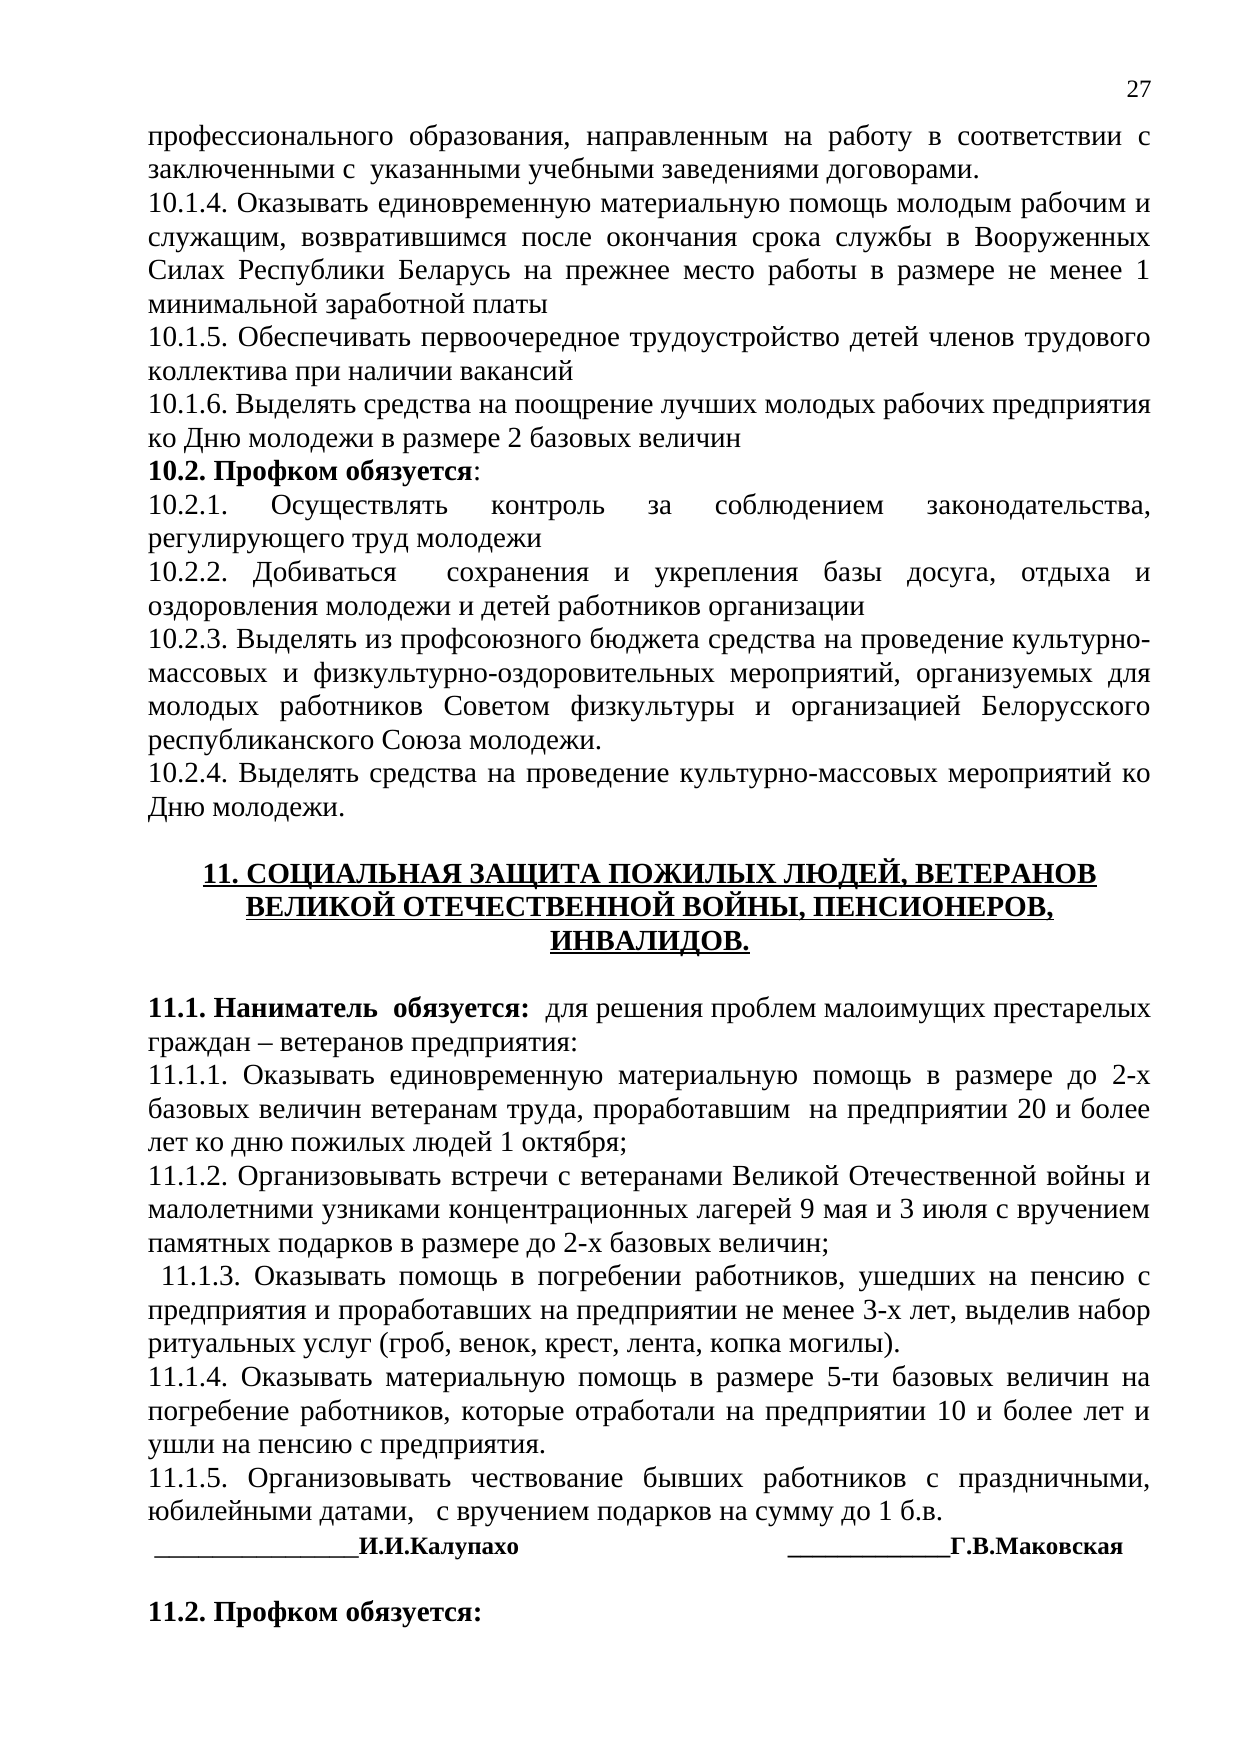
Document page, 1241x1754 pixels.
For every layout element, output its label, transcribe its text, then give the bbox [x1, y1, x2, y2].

text 10.1.5. Обеспечивать первоочередное трудоустройство детей членов трудового коллектива при наличии вакансий [148, 319, 1152, 386]
text 10.2.1. Осуществлять контроль за соблюдением законодательства, регулирующего труд молодежи [148, 487, 1152, 554]
text 11.1. Наниматель обязуется: для решения проблем малоимущих престарелых граждан – ветеранов предприятия: [148, 990, 1152, 1057]
text ______________И.И.Калупахо _____________Г.В.Маковская [154, 1527, 1152, 1560]
text 11.1.1. Оказывать единовременную материальную помощь в размере до 2-х базовых величин ветеранам труда, проработавшим на предприятии 20 и более лет ко дню пожилых людей 1 октября; [148, 1057, 1152, 1158]
text 11.1.5. Организовывать чествование бывших работников с праздничными, юбилейными датами, с вручением подарков на сумму до 1 б.в. [148, 1460, 1152, 1527]
text 11.1.4. Оказывать материальную помощь в размере 5-ти базовых величин на погребение работников, которые отработали на предприятии 10 и более лет и ушли на пенсию с предприятия. [148, 1359, 1152, 1460]
text 11. СОЦИАЛЬНАЯ ЗАЩИТА ПОЖИЛЫХ ЛЮДЕЙ, ВЕТЕРАНОВ ВЕЛИКОЙ ОТЕЧЕСТВЕННОЙ ВОЙНЫ, ПЕНСИОНЕРОВ, ИНВАЛИДОВ. [148, 856, 1152, 957]
text 10.2.3. Выделять из профсоюзного бюджета средства на проведение культурно-массовых и физкультурно-оздоровительных мероприятий, организуемых для молодых работников Советом физкультуры и организацией Белорусского республиканского Союза молодежи. [148, 621, 1152, 755]
text 10.2. Профком обязуется: [148, 453, 1152, 487]
text 11.2. Профком обязуется: [148, 1594, 1152, 1627]
text 11.1.2. Организовывать встречи с ветеранами Великой Отечественной войны и малолетними узниками концентрационных лагерей 9 мая и 3 июля с вручением памятных подарков в размере до 2-х базовых величин; [148, 1158, 1152, 1258]
text 11.1.3. Оказывать помощь в погребении работников, ушедших на пенсию с предприятия и проработавших на предприятии не менее 3-х лет, выделив набор ритуальных услуг (гроб, венок, крест, лента, копка могилы). [148, 1258, 1152, 1359]
text 10.2.2. Добиваться сохранения и укрепления базы досуга, отдыха и оздоровления молодежи и детей работников организации [148, 554, 1152, 621]
text 10.1.6. Выделять средства на поощрение лучших молодых рабочих предприятия ко Дню молодежи в размере 2 базовых величин [148, 386, 1152, 453]
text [148, 118, 1152, 185]
text 10.1.4. Оказывать единовременную материальную помощь молодым рабочим и служащим, возвратившимся после окончания срока службы в Вооруженных Силах Республики Беларусь на прежнее место работы в размере не менее 1 минимальной заработной платы [148, 185, 1152, 319]
text 10.2.4. Выделять средства на проведение культурно-массовых мероприятий ко Дню молодежи. [148, 755, 1152, 822]
